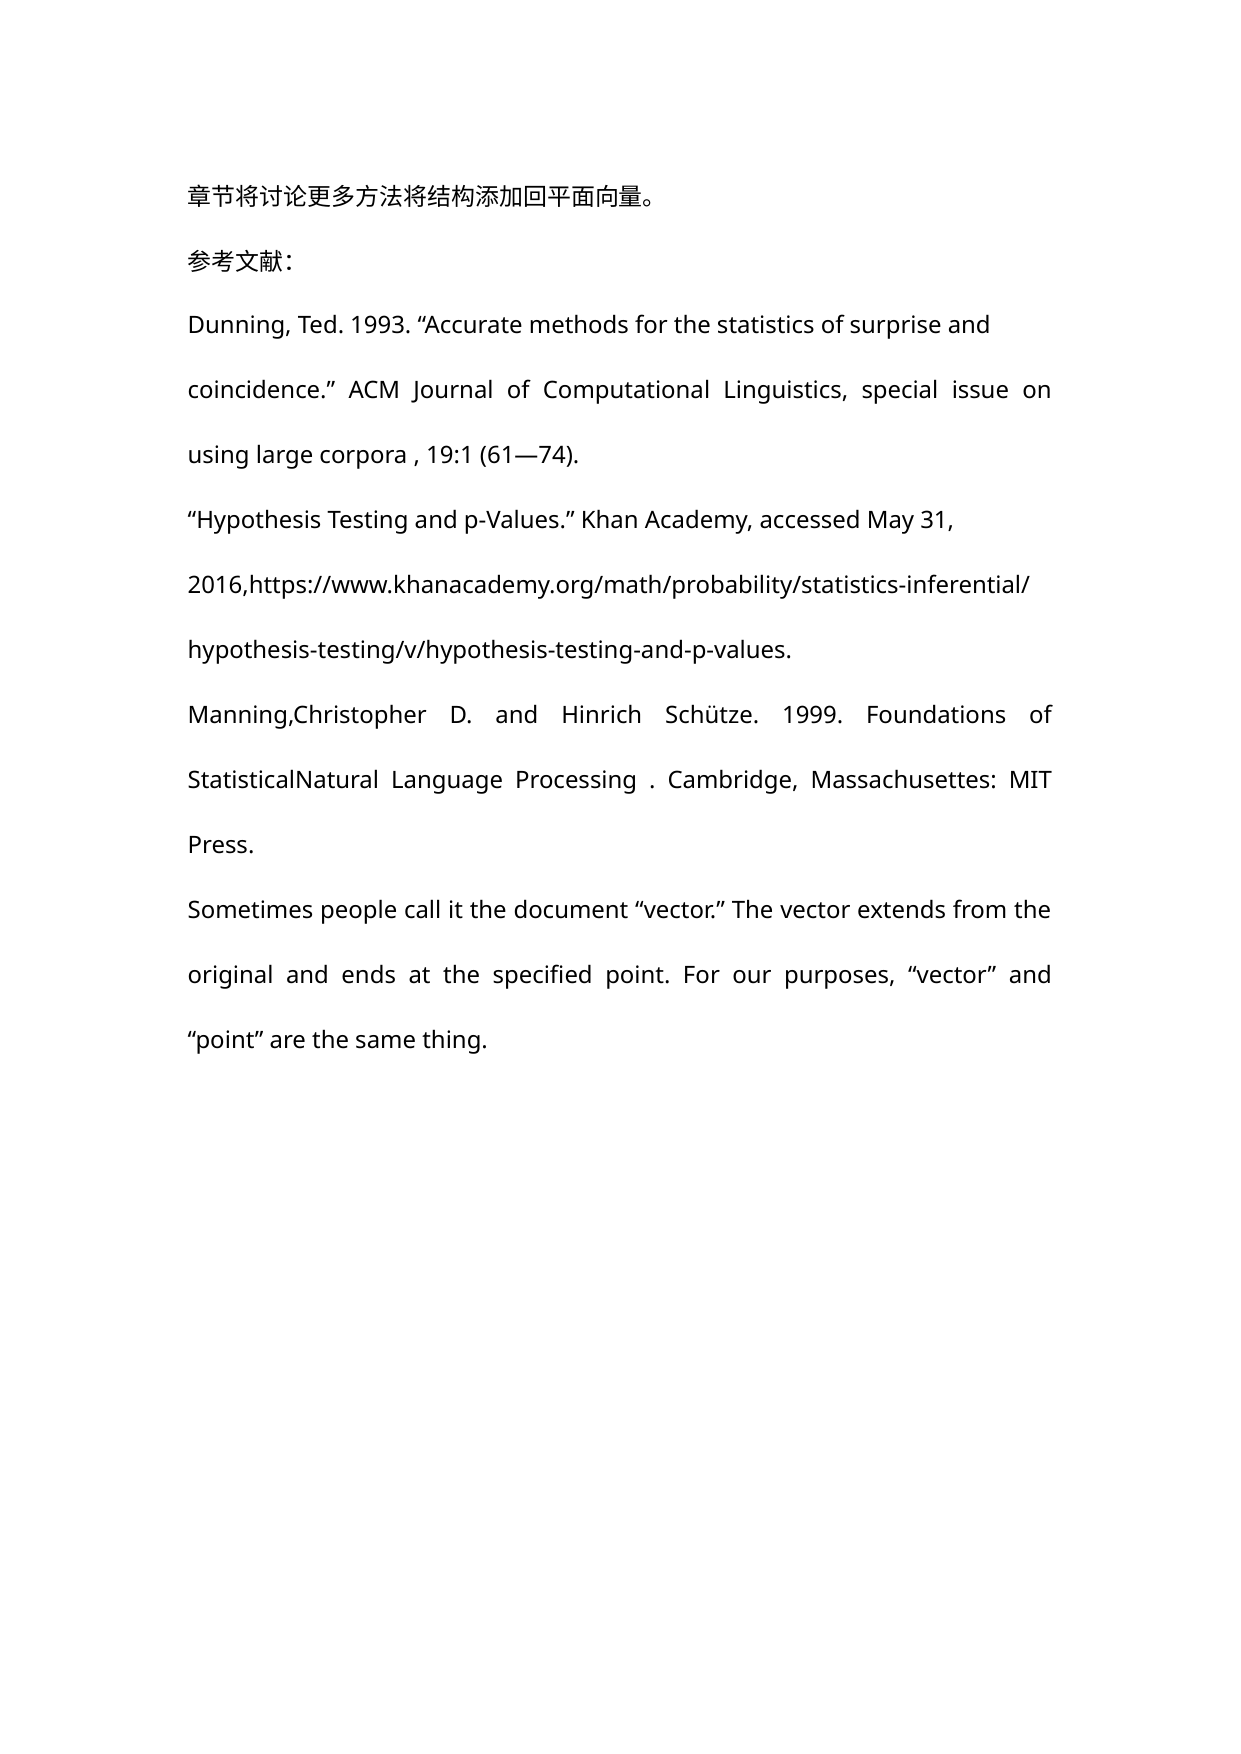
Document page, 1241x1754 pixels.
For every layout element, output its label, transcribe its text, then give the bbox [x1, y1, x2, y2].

text Dunning, Ted. 1993. “Accurate methods for the statistics of surprise and [187, 292, 1053, 357]
text “Hypothesis Testing and p-Values.” Khan Academy, accessed May 31, [187, 487, 1053, 552]
text 参考文献： [187, 227, 1053, 292]
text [187, 162, 1053, 227]
text 2016,https://www.khanacademy.org/math/probability/statistics-inferential/hypothesis-testing/v/hypothesis-testing-and-p-values. [187, 552, 1053, 682]
text Sometimes people call it the document “vector.” The vector extends from the original and ends at the specified point. For our purposes, “vector” and “point” are the same thing. [187, 877, 1053, 1072]
text Manning,Christopher D. and Hinrich Schütze. 1999. Foundations of StatisticalNatural Language Processing . Cambridge, Massachusettes: MIT Press. [187, 682, 1053, 877]
text coincidence.” ACM Journal of Computational Linguistics, special issue on using large corpora , 19:1 (61—74). [187, 357, 1053, 487]
